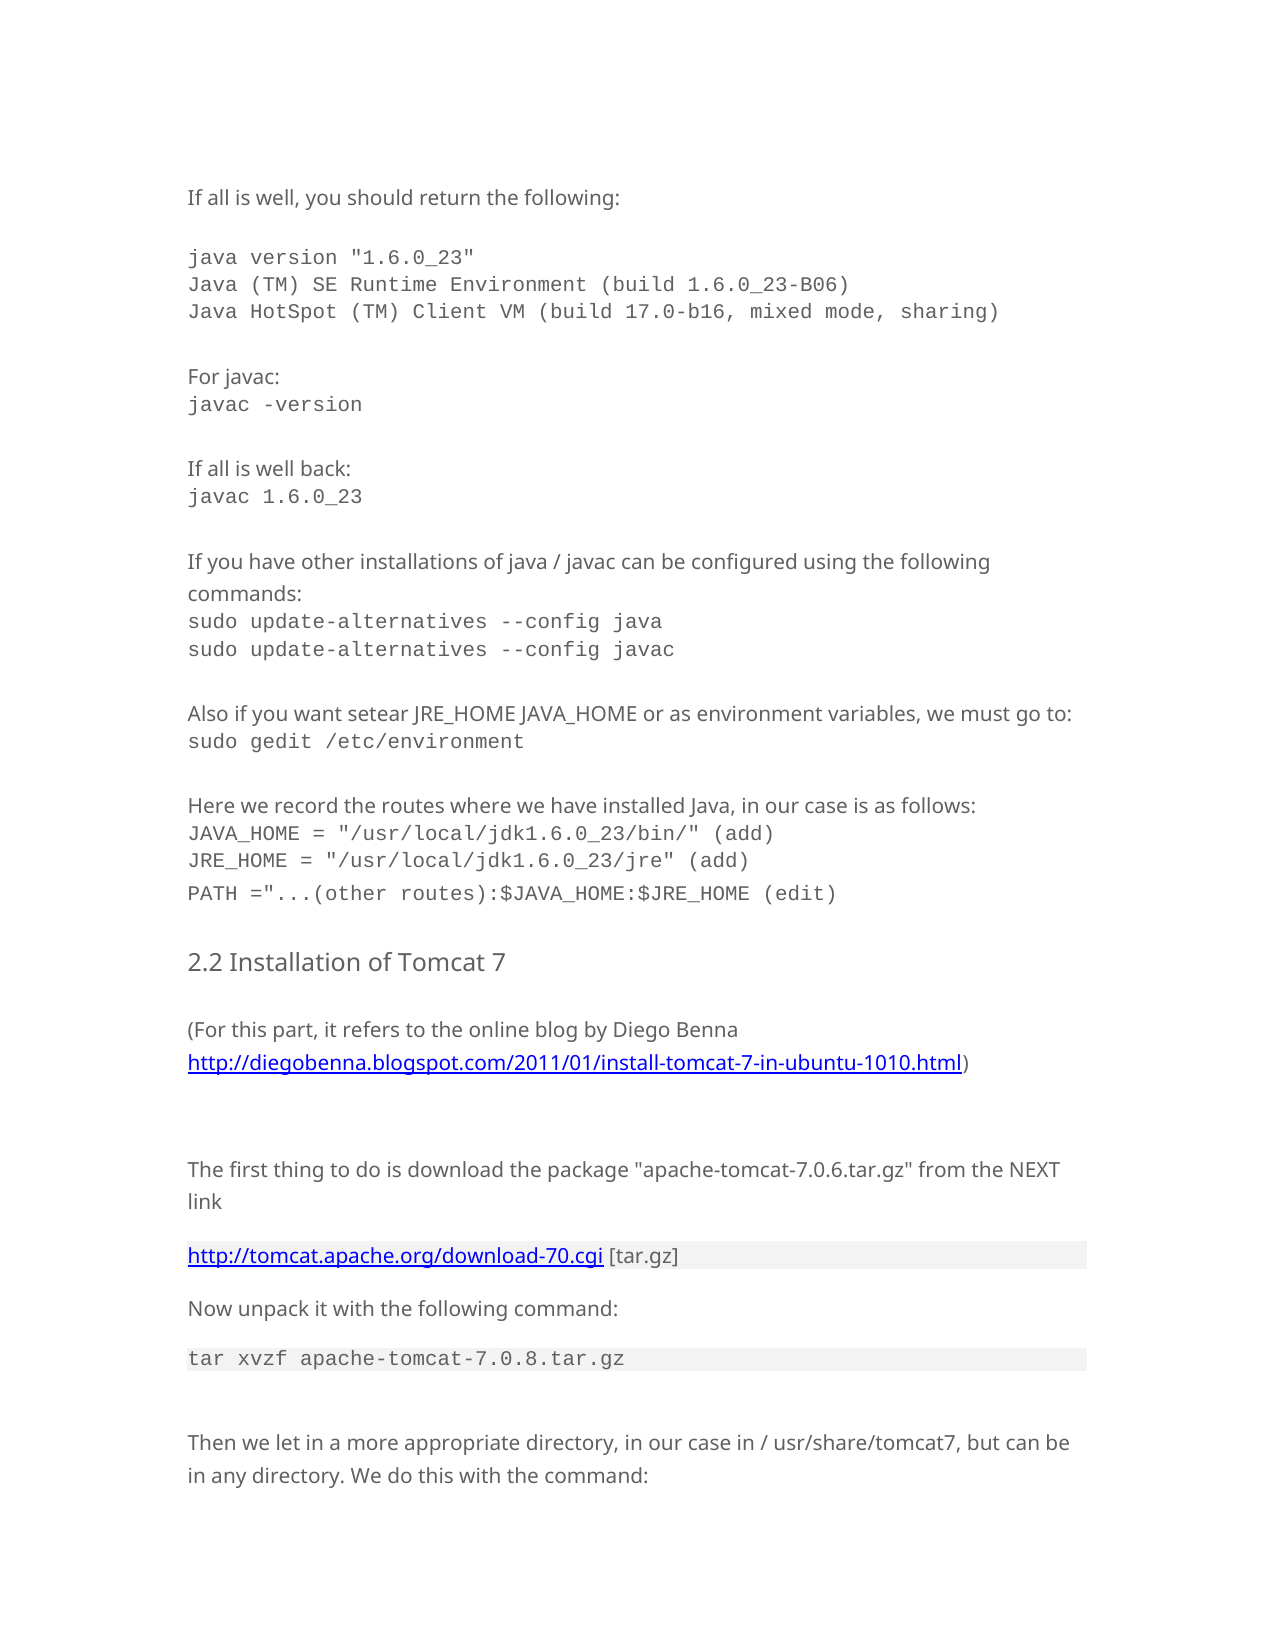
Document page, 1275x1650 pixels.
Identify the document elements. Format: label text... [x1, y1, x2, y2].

text Now unpack it with the following command: [187, 1294, 1087, 1323]
text Then we let in a more appropriate directory, in our case in / usr/share/tomcat7, but can be in any directory. We do this with the command: [187, 1396, 1087, 1489]
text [187, 150, 1087, 1076]
text The first thing to do is download the package "apache-tomcat-7.0.6.tar.gz" from the NEXT link [187, 1155, 1087, 1216]
text tar xvzf apache-tomcat-7.0.8.tar.gz [187, 1348, 1087, 1371]
text http://tomcat.apache.org/download-70.cgi [tar.gz] [187, 1241, 1087, 1269]
